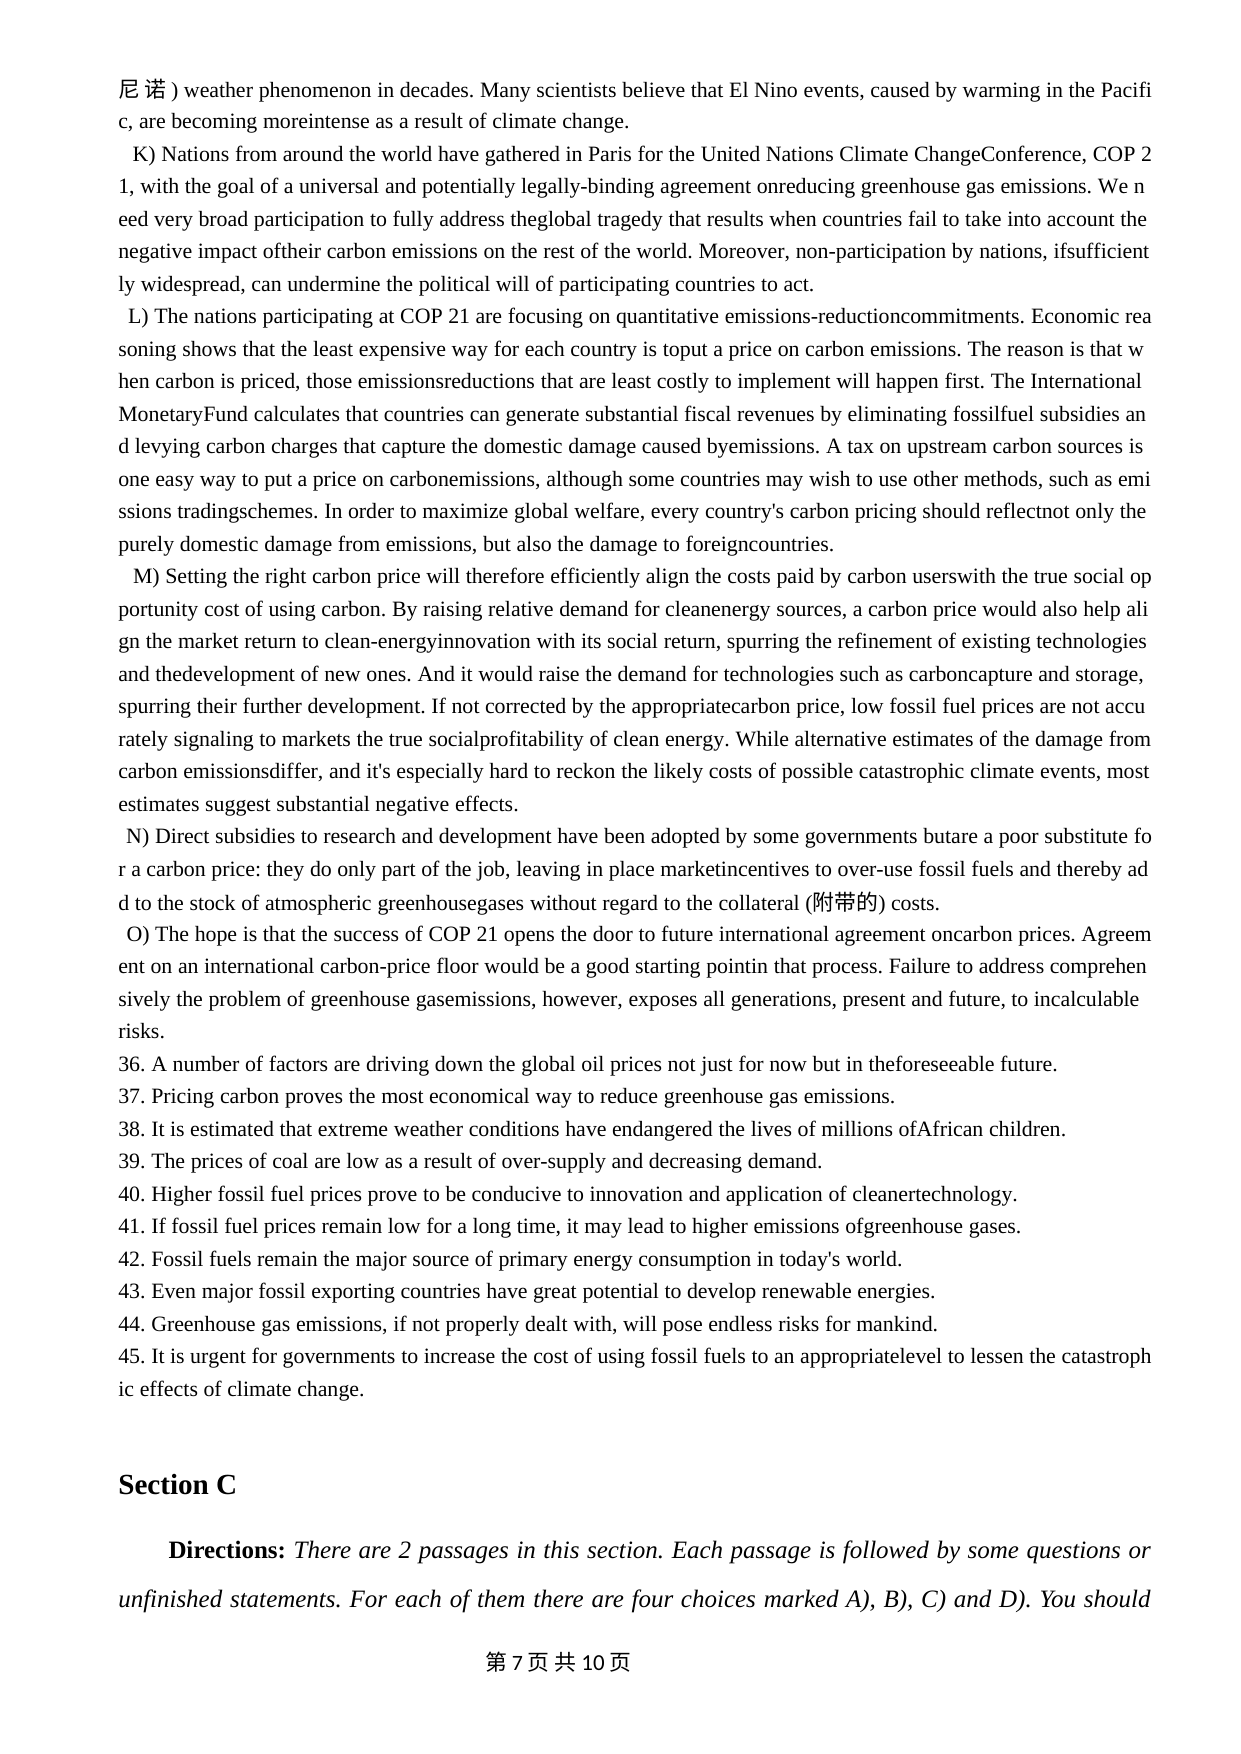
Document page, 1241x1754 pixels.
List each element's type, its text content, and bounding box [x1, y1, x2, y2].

text Section C [118, 1451, 1152, 1516]
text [118, 72, 1152, 1404]
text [118, 1533, 1152, 1614]
